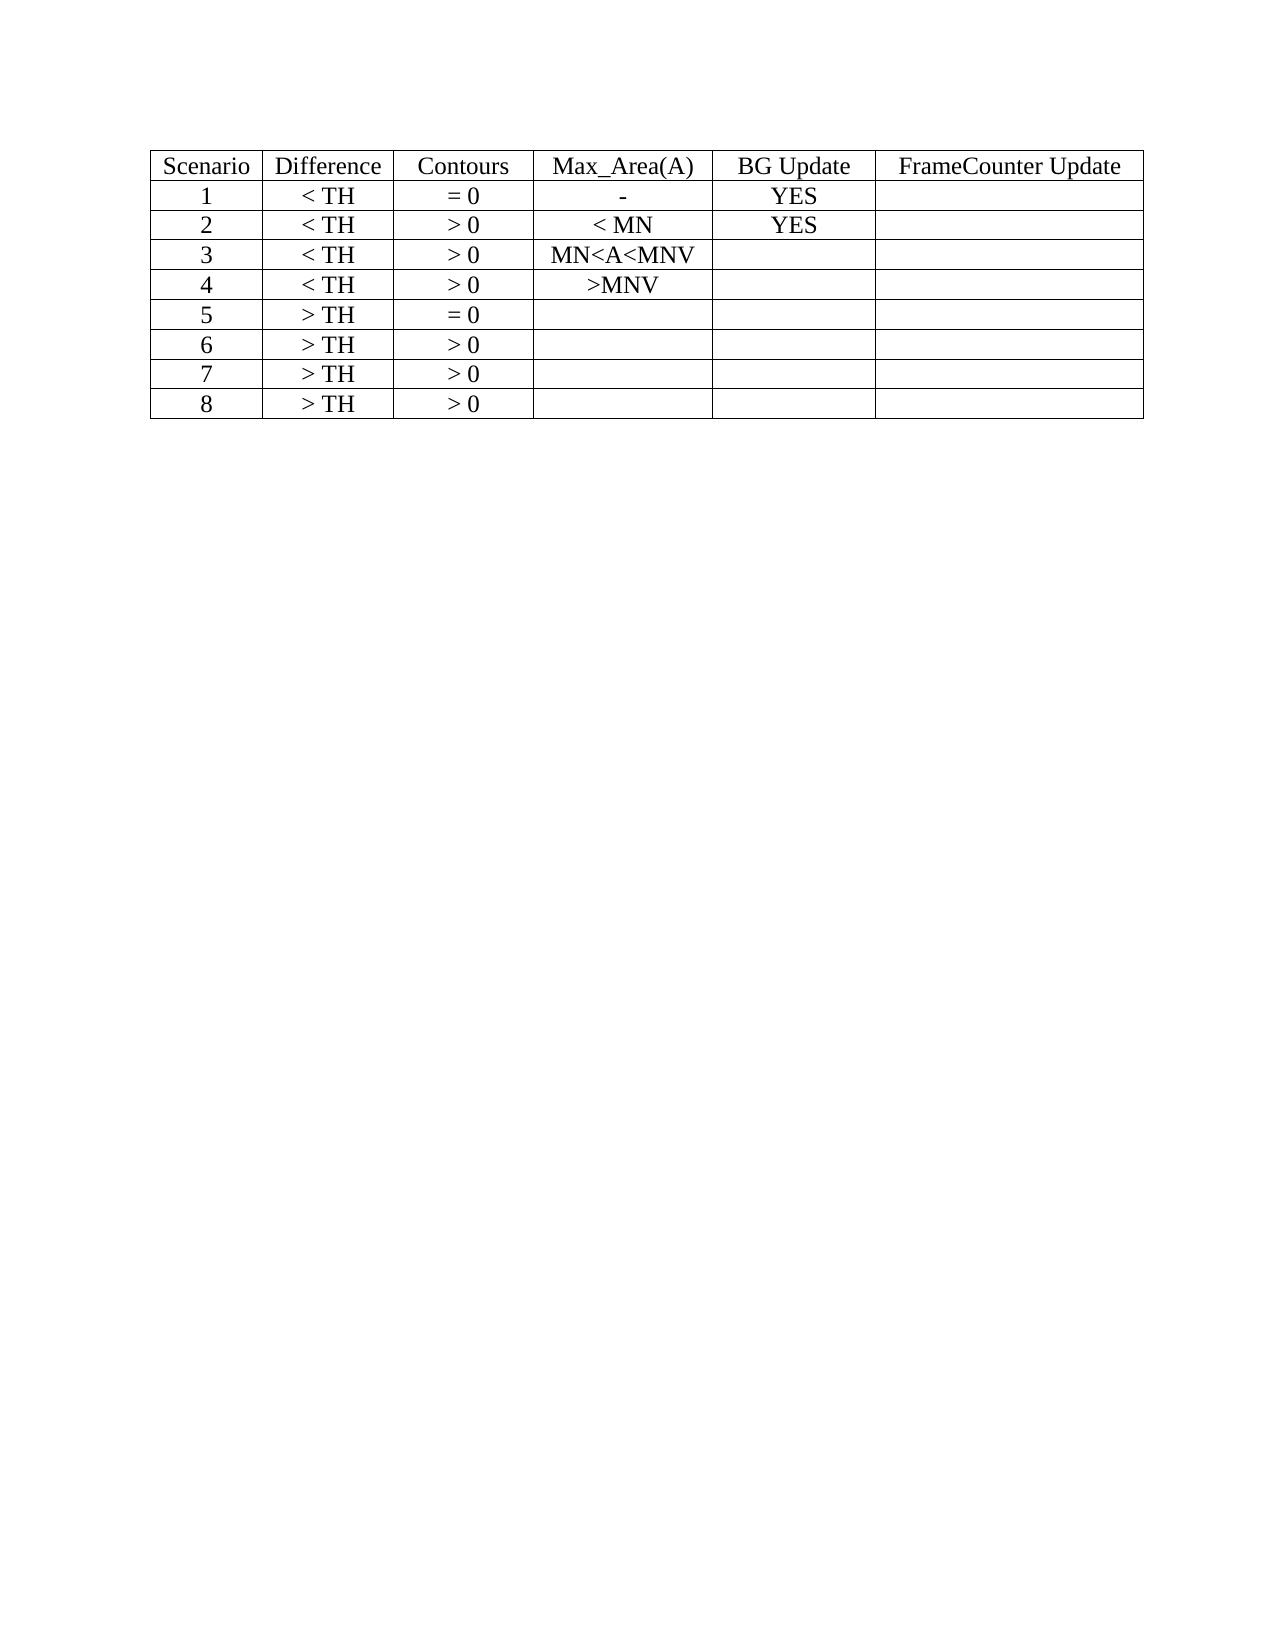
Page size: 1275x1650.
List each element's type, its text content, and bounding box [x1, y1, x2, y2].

table_cell > 0 [394, 240, 533, 269]
table_cell > TH [263, 300, 393, 329]
table_cell > 0 [394, 211, 533, 239]
table_cell 6 [151, 330, 262, 358]
table_header Contours [394, 151, 533, 180]
table_cell [534, 330, 712, 358]
table_cell [876, 300, 1143, 329]
table_cell [876, 211, 1143, 239]
table_cell [713, 360, 875, 388]
table_cell = 0 [394, 300, 533, 329]
table_cell > TH [263, 389, 393, 418]
table_cell YES [713, 181, 875, 209]
table_cell = 0 [394, 181, 533, 209]
table_cell [876, 240, 1143, 269]
table_cell 4 [151, 270, 262, 299]
table_cell >MNV [534, 270, 712, 299]
table_cell - [534, 181, 712, 209]
table_cell [876, 270, 1143, 299]
table_cell < TH [263, 270, 393, 299]
table_cell > 0 [394, 360, 533, 388]
table_cell [876, 330, 1143, 358]
table_header FrameCounter Update [876, 151, 1143, 180]
table_cell > 0 [394, 330, 533, 358]
table_cell [876, 181, 1143, 209]
table_cell MN<A<MNV [534, 240, 712, 269]
table_cell [713, 330, 875, 358]
table_cell [713, 300, 875, 329]
table_header Difference [263, 151, 393, 180]
table_header BG Update [713, 151, 875, 180]
table_header Scenario [151, 151, 262, 180]
table_cell 3 [151, 240, 262, 269]
table_cell < TH [263, 240, 393, 269]
table_cell 8 [151, 389, 262, 418]
table_cell [876, 389, 1143, 418]
table_cell > TH [263, 330, 393, 358]
table_cell 7 [151, 360, 262, 388]
table_cell > 0 [394, 389, 533, 418]
table_cell [534, 389, 712, 418]
table_cell [534, 360, 712, 388]
table_cell [534, 300, 712, 329]
table_cell [876, 360, 1143, 388]
table_cell [713, 240, 875, 269]
table_cell 2 [151, 211, 262, 239]
table_cell YES [713, 211, 875, 239]
table_cell > TH [263, 360, 393, 388]
table_cell 5 [151, 300, 262, 329]
table_cell [713, 389, 875, 418]
table_cell < TH [263, 211, 393, 239]
table_cell 1 [151, 181, 262, 209]
table_cell < MN [534, 211, 712, 239]
table_cell [713, 270, 875, 299]
table_cell > 0 [394, 270, 533, 299]
table_cell < TH [263, 181, 393, 209]
table_header Max_Area(A) [534, 151, 712, 180]
